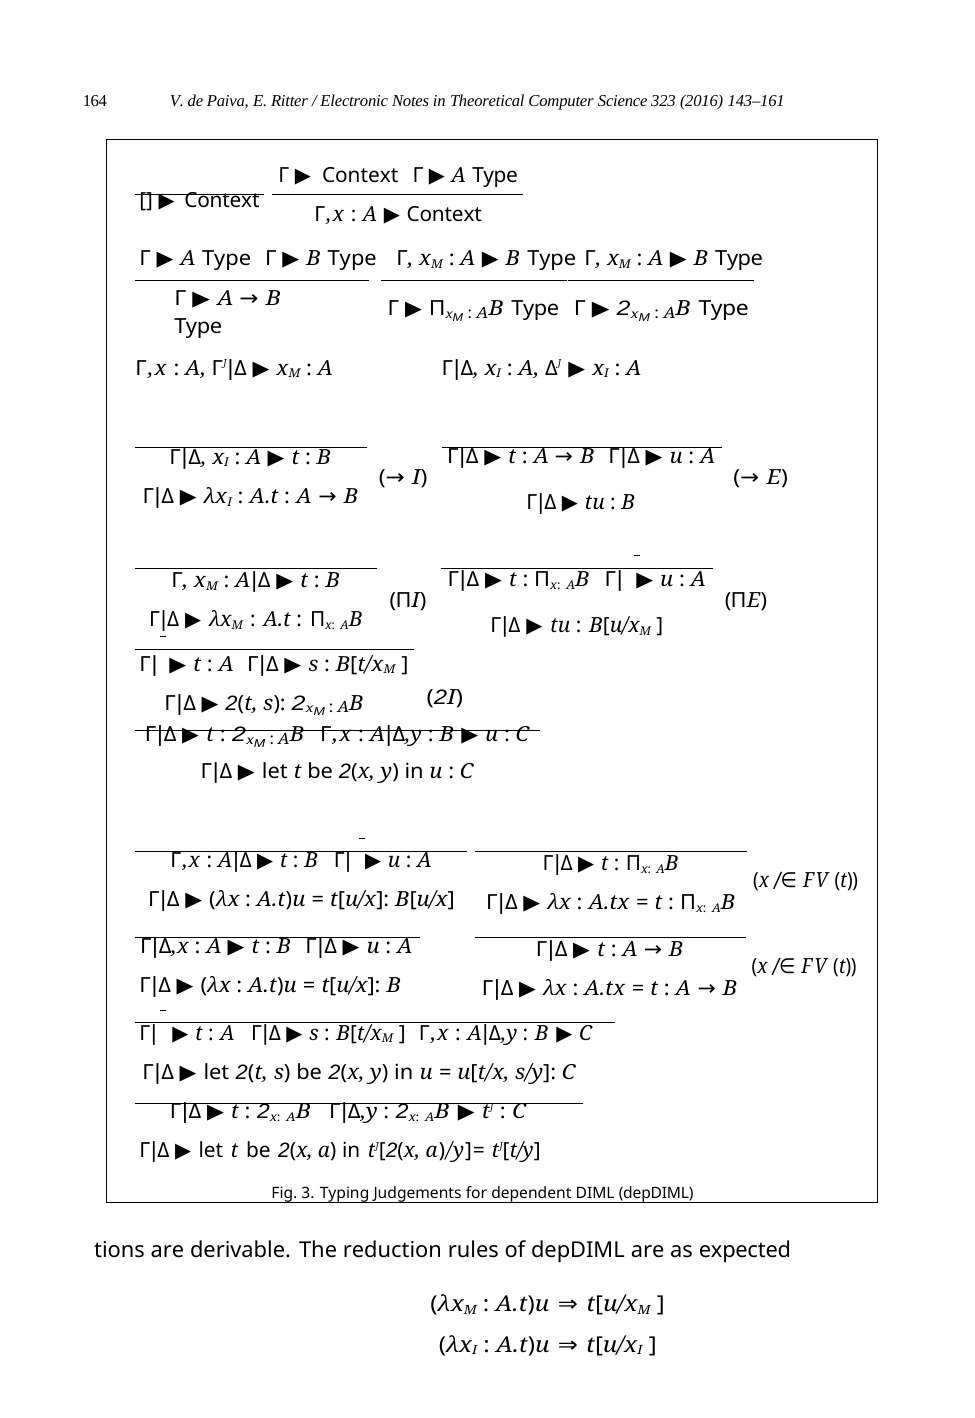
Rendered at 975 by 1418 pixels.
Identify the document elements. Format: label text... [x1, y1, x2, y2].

text Γ|Δ ▶ t : 2x: AB Γ|Δ,y : 2x: AB ▶ tj : C [169, 1096, 910, 1125]
text (λxI : A.t)u ⇒ t[u/xI ] [185, 1328, 910, 1358]
text Γ ▶ 2xM : AB Type [574, 293, 910, 324]
text [] ▶ Context [139, 185, 261, 214]
text Γ|Δ ▶ λxM : A.t : Πx: AB [139, 604, 372, 633]
text Γ,x : A ▶ Context [265, 199, 531, 227]
text Γ|Δ ▶ let t be 2(x, y) in u : C [39, 756, 635, 784]
text (x /∈ FV (t)) [751, 952, 910, 980]
text Γ,x : A, Γj|Δ ▶ xM : A Γ|Δ, xI : A, Δj ▶ xI : A [135, 353, 910, 381]
text Γ|Δ ▶ t : A → B Γ|Δ ▶ u : A [445, 445, 718, 468]
text Γ ▶ Context Γ ▶ A Type [265, 160, 531, 188]
text (2I) [426, 682, 910, 711]
text Γ|Δ ▶ (λx : A.t)u = t[u/x]: B[u/x] [139, 884, 463, 913]
text Γ|Δ ▶ let 2(t, s) be 2(x, y) in u = u[t/x, s/y]: C [142, 1057, 910, 1086]
text Γ|Δ ▶ t : Πx: AB [479, 848, 742, 877]
text Γ|Δ ▶ t : 2xM : AB Γ,x : A|Δ,y : B ▶ u : C [39, 718, 635, 748]
text Γ|Δ ▶ t : Πx: AB Γ| ▶ u : A [445, 568, 709, 592]
text Γ ▶ A → B Type [174, 283, 330, 339]
text Γ|Δ,x : A ▶ t : B Γ|Δ ▶ u : A [140, 931, 416, 959]
text (→ E) [733, 462, 910, 491]
text Γ|Δ ▶ λx : A.tx = t : A → B [479, 973, 741, 1002]
text (ΠI) [389, 592, 709, 612]
text Γ| ▶ t : A Γ|Δ ▶ s : B[t/xM ] Γ|Δ ▶ 2(t, s): 2xM : AB [139, 649, 411, 718]
text Γ|Δ ▶ (λx : A.t)u = t[u/x]: B [139, 971, 416, 999]
text (ΠE) [724, 586, 910, 614]
text Γ, xM : A|Δ ▶ t : B [139, 565, 372, 593]
text Γ|Δ ▶ let t be 2(x, a) in tj[2(x, a)/y]= tj[t/y] [139, 1136, 910, 1164]
text (→ I) [378, 468, 718, 489]
text Fig. 3. Typing Judgements for dependent DIML (depDIML) [271, 1182, 910, 1203]
text Γ|Δ ▶ λx : A.tx = t : Πx: AB [479, 887, 742, 916]
text Γ|Δ ▶ λxI : A.t : A → B [139, 481, 362, 509]
text Γ,x : A|Δ ▶ t : B Γ| ▶ u : A [139, 845, 463, 874]
text Γ ▶ A Type Γ ▶ B Type Γ, xM : A ▶ B Type Γ, xM : A ▶ B Type [139, 243, 910, 272]
text Γ| ▶ t : A Γ|Δ ▶ s : B[t/xM ] Γ,x : A|Δ,y : B ▶ C [139, 1018, 910, 1046]
text Γ|Δ ▶ t : A → B [479, 934, 741, 963]
text tions are derivable. The reduction rules of depDIML are as expected [94, 1234, 910, 1263]
text Γ|Δ ▶ tu : B[u/xM ] [445, 612, 709, 638]
text (x /∈ FV (t)) [753, 866, 910, 894]
text (λxM : A.t)u ⇒ t[u/xM ] [185, 1288, 910, 1318]
text Γ|Δ, xI : A ▶ t : B [139, 442, 362, 470]
text Γ|Δ ▶ tu : B [444, 489, 718, 515]
text Γ ▶ ΠxM : AB Type [387, 293, 561, 324]
